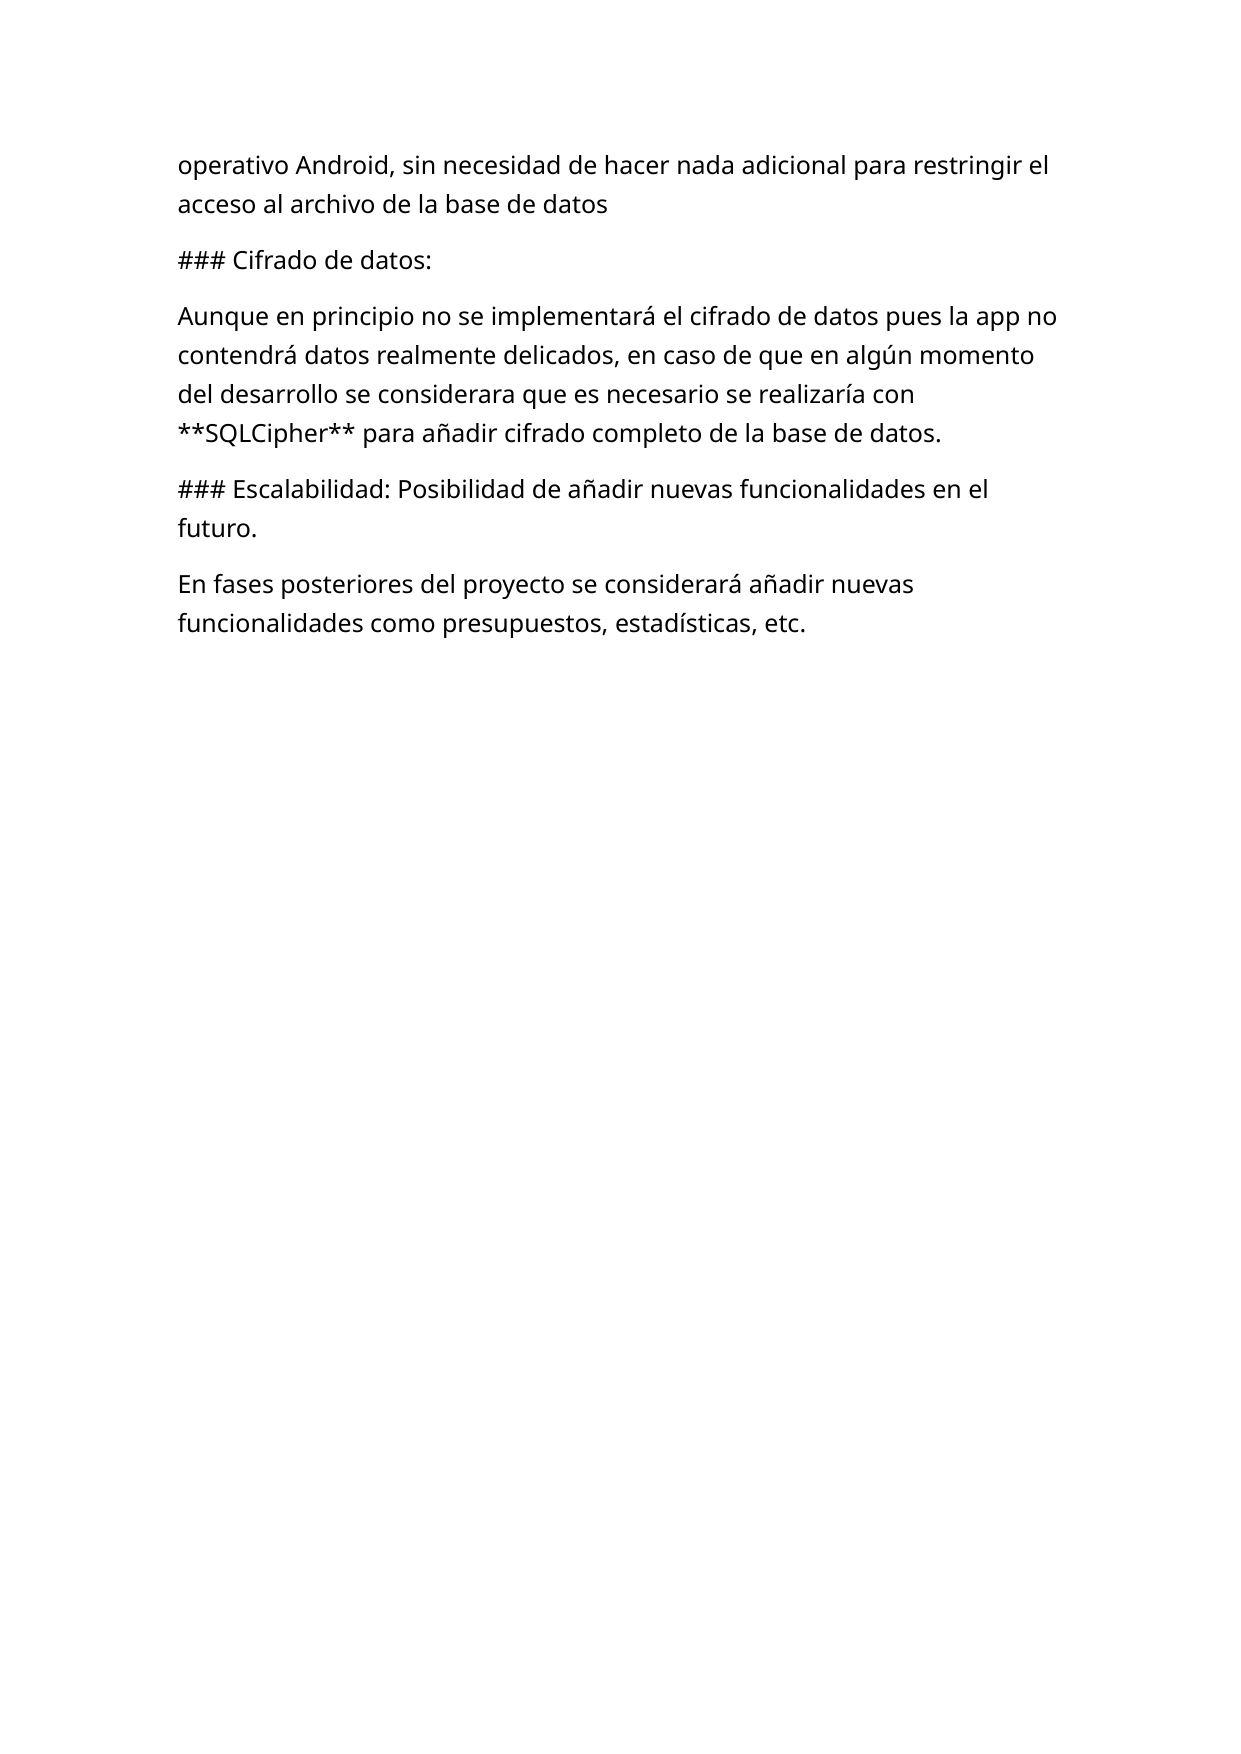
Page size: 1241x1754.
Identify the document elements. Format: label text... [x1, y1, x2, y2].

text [177, 148, 1063, 221]
text En fases posteriores del proyecto se considerará añadir nuevas funcionalidades como presupuestos, estadísticas, etc. [177, 567, 1063, 640]
text ### Cifrado de datos: [177, 243, 1063, 277]
text Aunque en principio no se implementará el cifrado de datos pues la app no contendrá datos realmente delicados, en caso de que en algún momento del desarrollo se considerara que es necesario se realizaría con **SQLCipher** para añadir cifrado completo de la base de datos. [177, 298, 1063, 450]
text ### Escalabilidad: Posibilidad de añadir nuevas funcionalidades en el futuro. [177, 472, 1063, 545]
